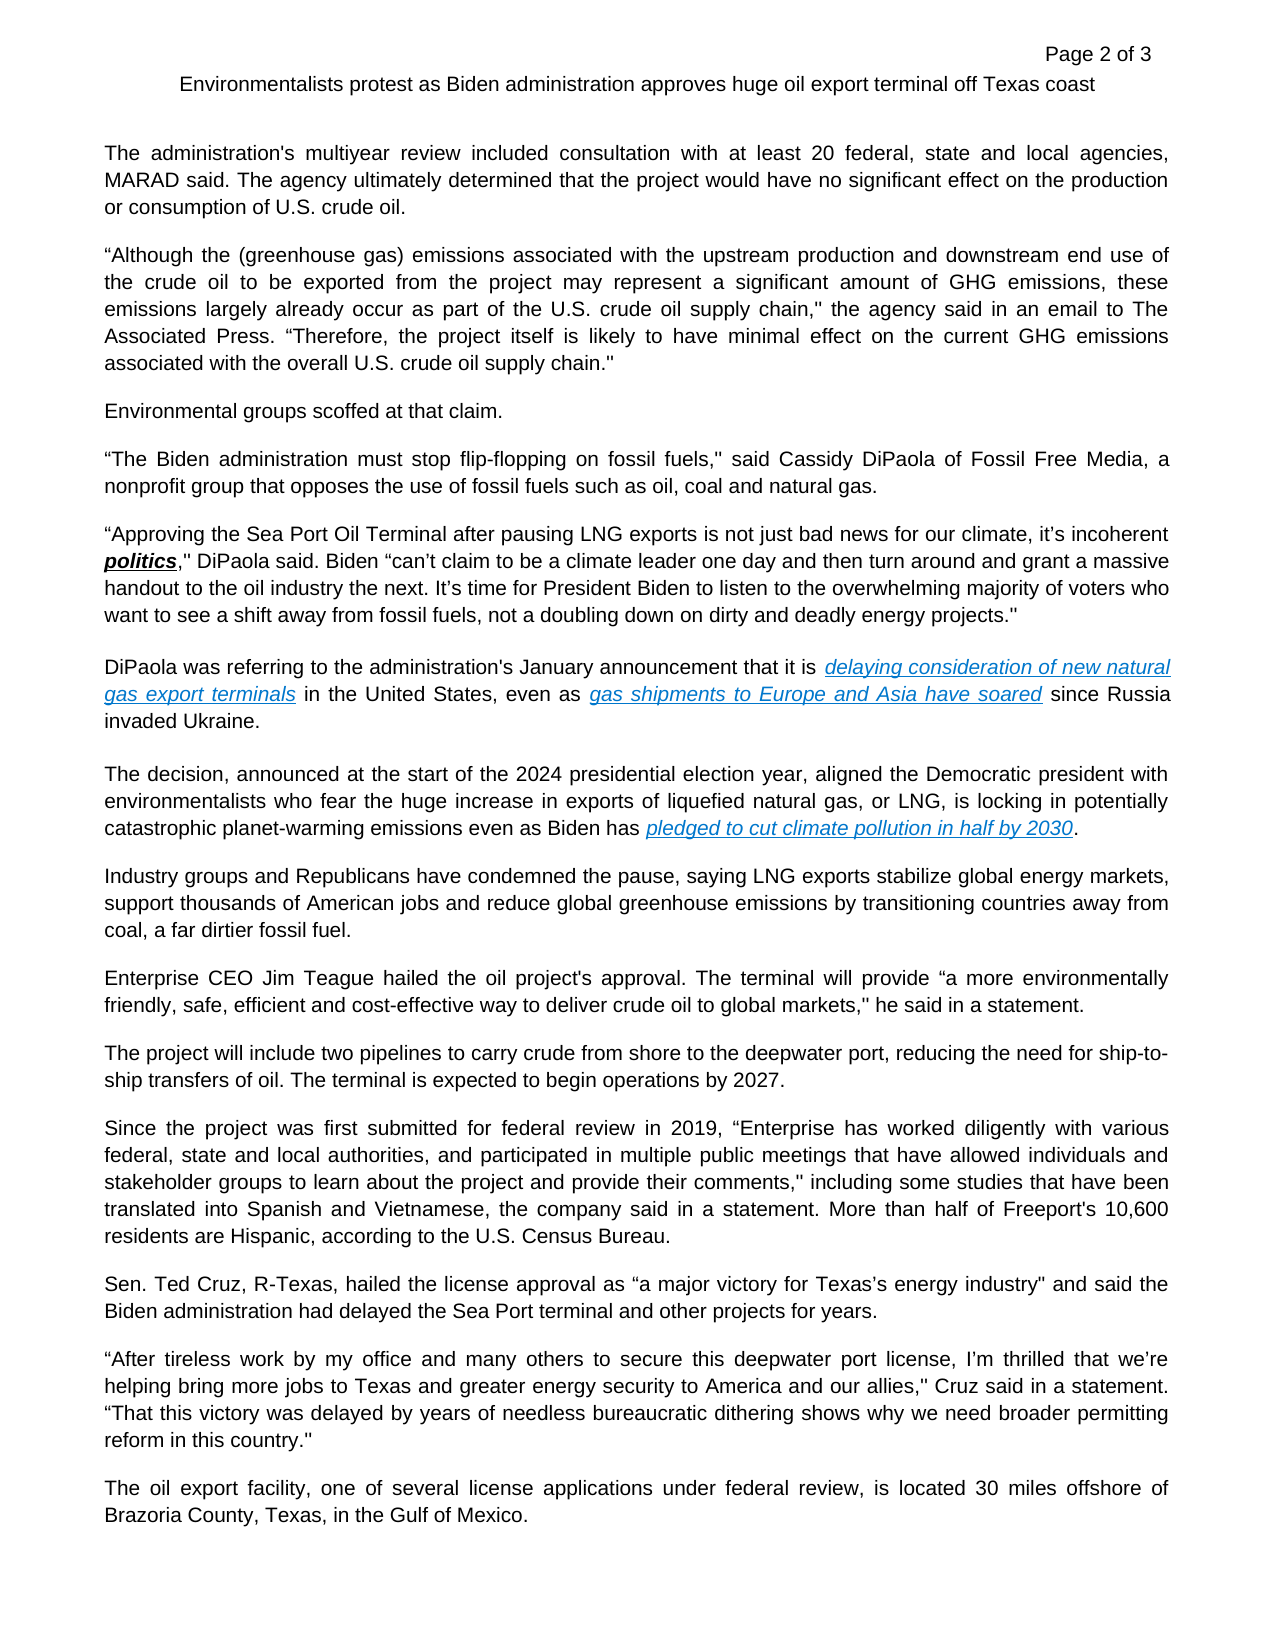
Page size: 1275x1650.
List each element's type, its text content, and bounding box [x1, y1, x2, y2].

text The project will include two pipelines to carry crude from shore to the deepwater port, reducing the need for ship-to-ship transfers of oil. The terminal is expected to begin operations by 2027. [104, 1037, 1171, 1092]
text Sen. Ted Cruz, R-Texas, hailed the license approval as “a major victory for Texas’s energy industry" and said the Biden administration had delayed the Sea Port terminal and other projects for years. [104, 1269, 1171, 1323]
text Enterprise CEO Jim Teague hailed the oil project's approval. The terminal will provide “a more environmentally friendly, safe, efficient and cost-effective way to deliver crude oil to global markets,'' he said in a statement. [104, 962, 1171, 1017]
text Since the project was first submitted for federal review in 2019, “Enterprise has worked diligently with various federal, state and local authorities, and participated in multiple public meetings that have allowed individuals and stakeholder groups to learn about the project and provide their comments,'' including some studies that have been translated into Spanish and Vietnamese, the company said in a statement. More than half of Freeport's 10,600 residents are Hispanic, according to the U.S. Census Bureau. [104, 1112, 1171, 1248]
text DiPaola was referring to the administration's January announcement that it is delaying consideration of new natural gas export terminals in the United States, even as gas shipments to Europe and Asia have soared since Russia invaded Ukraine. [104, 652, 1171, 733]
text The decision, announced at the start of the 2024 presidential election year, aligned the Democratic president with environmentalists who fear the huge increase in exports of liquefied natural gas, or LNG, is locking in potentially catastrophic planet-warming emissions even as Biden has pledged to cut climate pollution in half by 2030. [104, 758, 1171, 839]
text “Although the (greenhouse gas) emissions associated with the upstream production and downstream end use of the crude oil to be exported from the project may represent a significant amount of GHG emissions, these emissions largely already occur as part of the U.S. crude oil supply chain,'' the agency said in an email to The Associated Press. “Therefore, the project itself is likely to have minimal effect on the current GHG emissions associated with the overall U.S. crude oil supply chain.'' [104, 239, 1171, 375]
text “After tireless work by my office and many others to secure this deepwater port license, I’m thrilled that we’re helping bring more jobs to Texas and greater energy security to America and our allies,'' Cruz said in a statement. “That this victory was delayed by years of needless bureaucratic dithering shows why we need broader permitting reform in this country.'' [104, 1344, 1171, 1452]
text “The Biden administration must stop flip-flopping on fossil fuels,'' said Cassidy DiPaola of Fossil Free Media, a nonprofit group that opposes the use of fossil fuels such as oil, coal and natural gas. [104, 444, 1171, 498]
text The oil export facility, one of several license applications under federal review, is located 30 miles offshore of Brazoria County, Texas, in the Gulf of Mexico. [104, 1473, 1171, 1527]
text “Approving the Sea Port Oil Terminal after pausing LNG exports is not just bad news for our climate, it’s incoherent politics,'' DiPaola said. Biden “can’t claim to be a climate leader one day and then turn around and grant a massive handout to the oil industry the next. It’s time for President Biden to listen to the overwhelming majority of voters who want to see a shift away from fossil fuels, not a doubling down on dirty and deadly energy projects.'' [104, 519, 1171, 627]
text The administration's multiyear review included consultation with at least 20 federal, state and local agencies, MARAD said. The agency ultimately determined that the project would have no significant effect on the production or consumption of U.S. crude oil. [104, 137, 1171, 219]
text Industry groups and Republicans have condemned the pause, saying LNG exports stabilize global energy markets, support thousands of American jobs and reduce global greenhouse emissions by transitioning countries away from coal, a far dirtier fossil fuel. [104, 860, 1171, 942]
text Environmental groups scoffed at that claim. [104, 396, 1171, 423]
